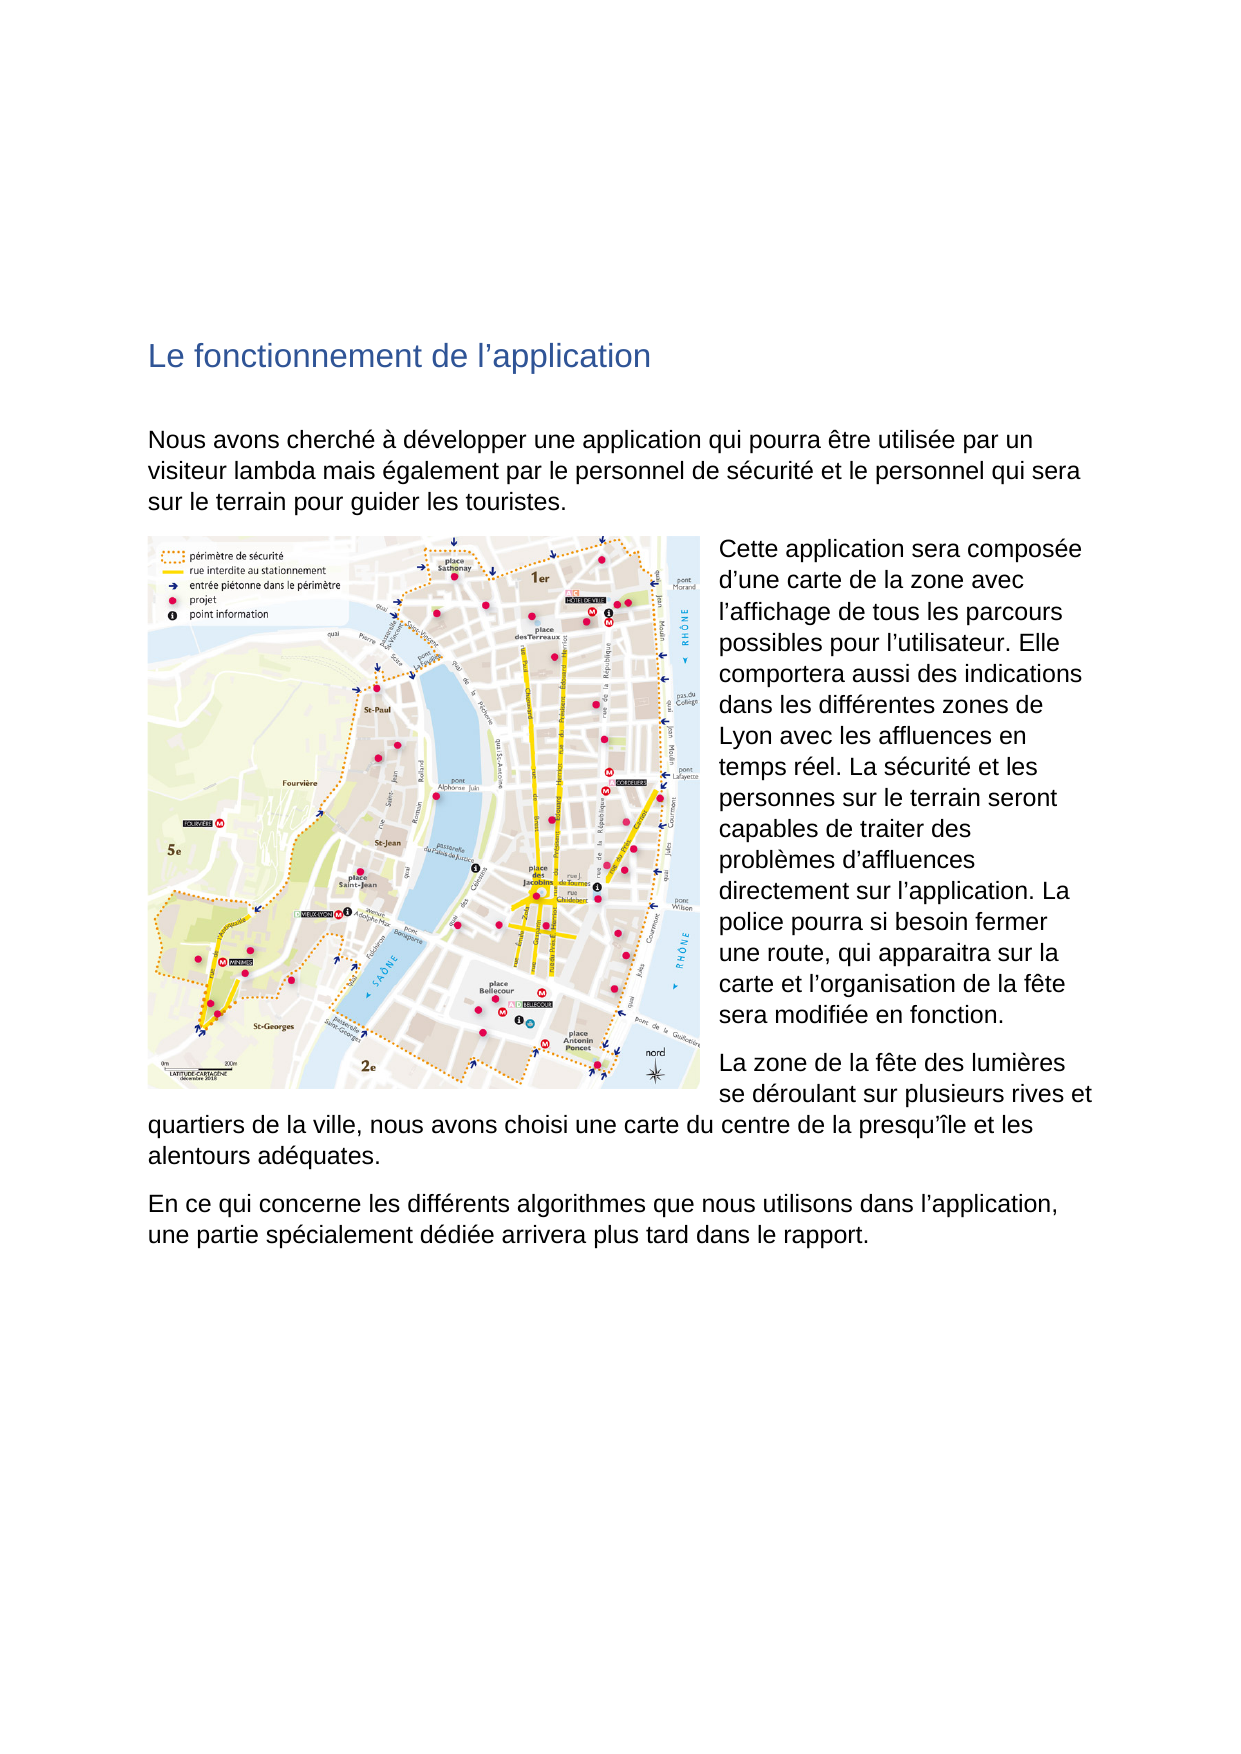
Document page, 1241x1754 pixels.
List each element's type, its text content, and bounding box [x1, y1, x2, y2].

subtitle Le fonctionnement de l’application [148, 336, 1093, 375]
picture [147, 536, 700, 1089]
text En ce qui concerne les différents algorithmes que nous utilisons dans l’application, une partie spécialement dédiée arrivera plus tard dans le rapport. [148, 1189, 1093, 1248]
text Nous avons cherché à développer une application qui pourra être utilisée par un visiteur lambda mais également par le personnel de sécurité et le personnel qui sera sur le terrain pour guider les touristes. [148, 425, 1093, 516]
text La zone de la fête des lumières se déroulant sur plusieurs rives et quartiers de la ville, nous avons choisi une carte du centre de la presqu’île et les alentours adéquates. [148, 1048, 1093, 1170]
